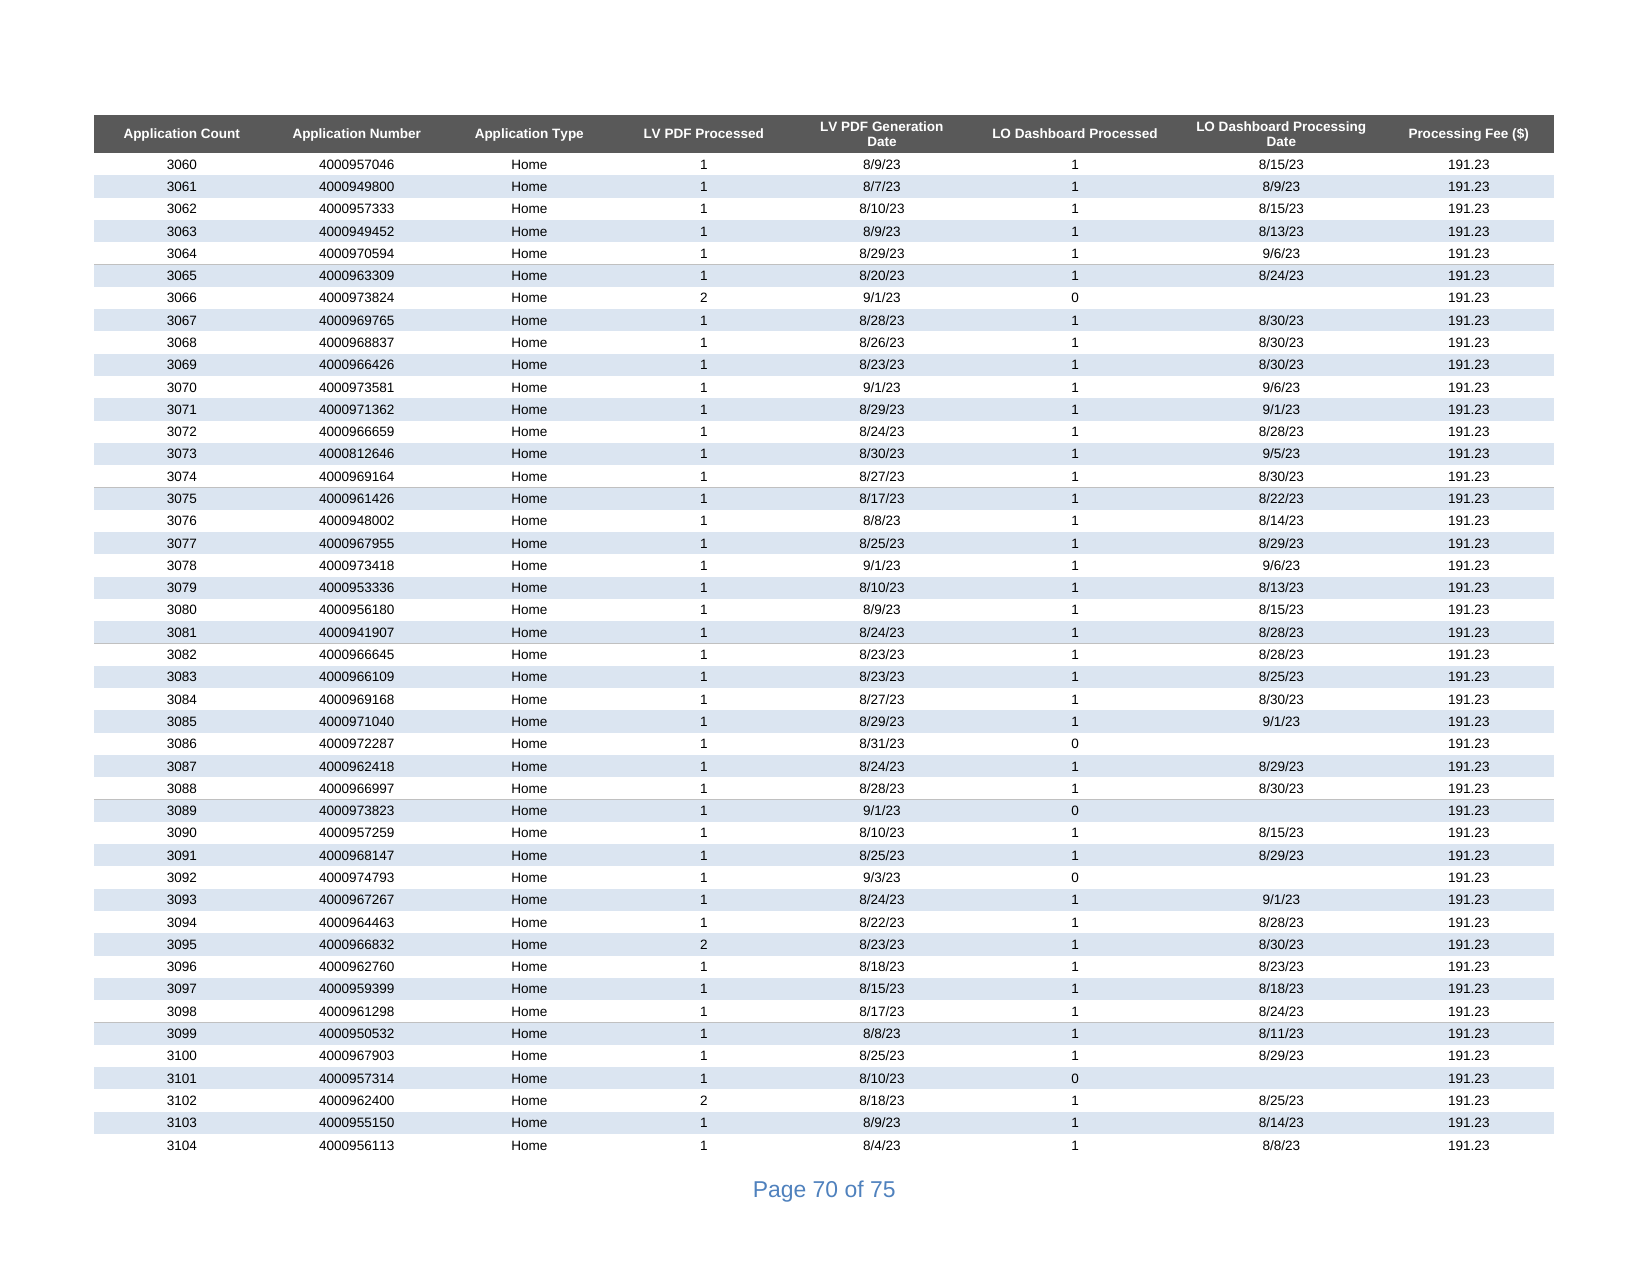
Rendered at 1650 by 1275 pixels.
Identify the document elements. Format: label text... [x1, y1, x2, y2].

table_header Processing Fee ($) [1383, 115, 1554, 153]
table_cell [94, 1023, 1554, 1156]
table_header Application Number [269, 115, 444, 153]
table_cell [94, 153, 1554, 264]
table_header Application Type [444, 115, 614, 153]
table_header LO Dashboard Processed [971, 115, 1179, 153]
table_header LV PDF Generation Date [793, 115, 971, 153]
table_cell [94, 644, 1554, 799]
table_header Application Count [94, 115, 269, 153]
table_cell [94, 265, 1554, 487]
table_header LV PDF Processed [614, 115, 793, 153]
table_header LO Dashboard Processing Date [1179, 115, 1383, 153]
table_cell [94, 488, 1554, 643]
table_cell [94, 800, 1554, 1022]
